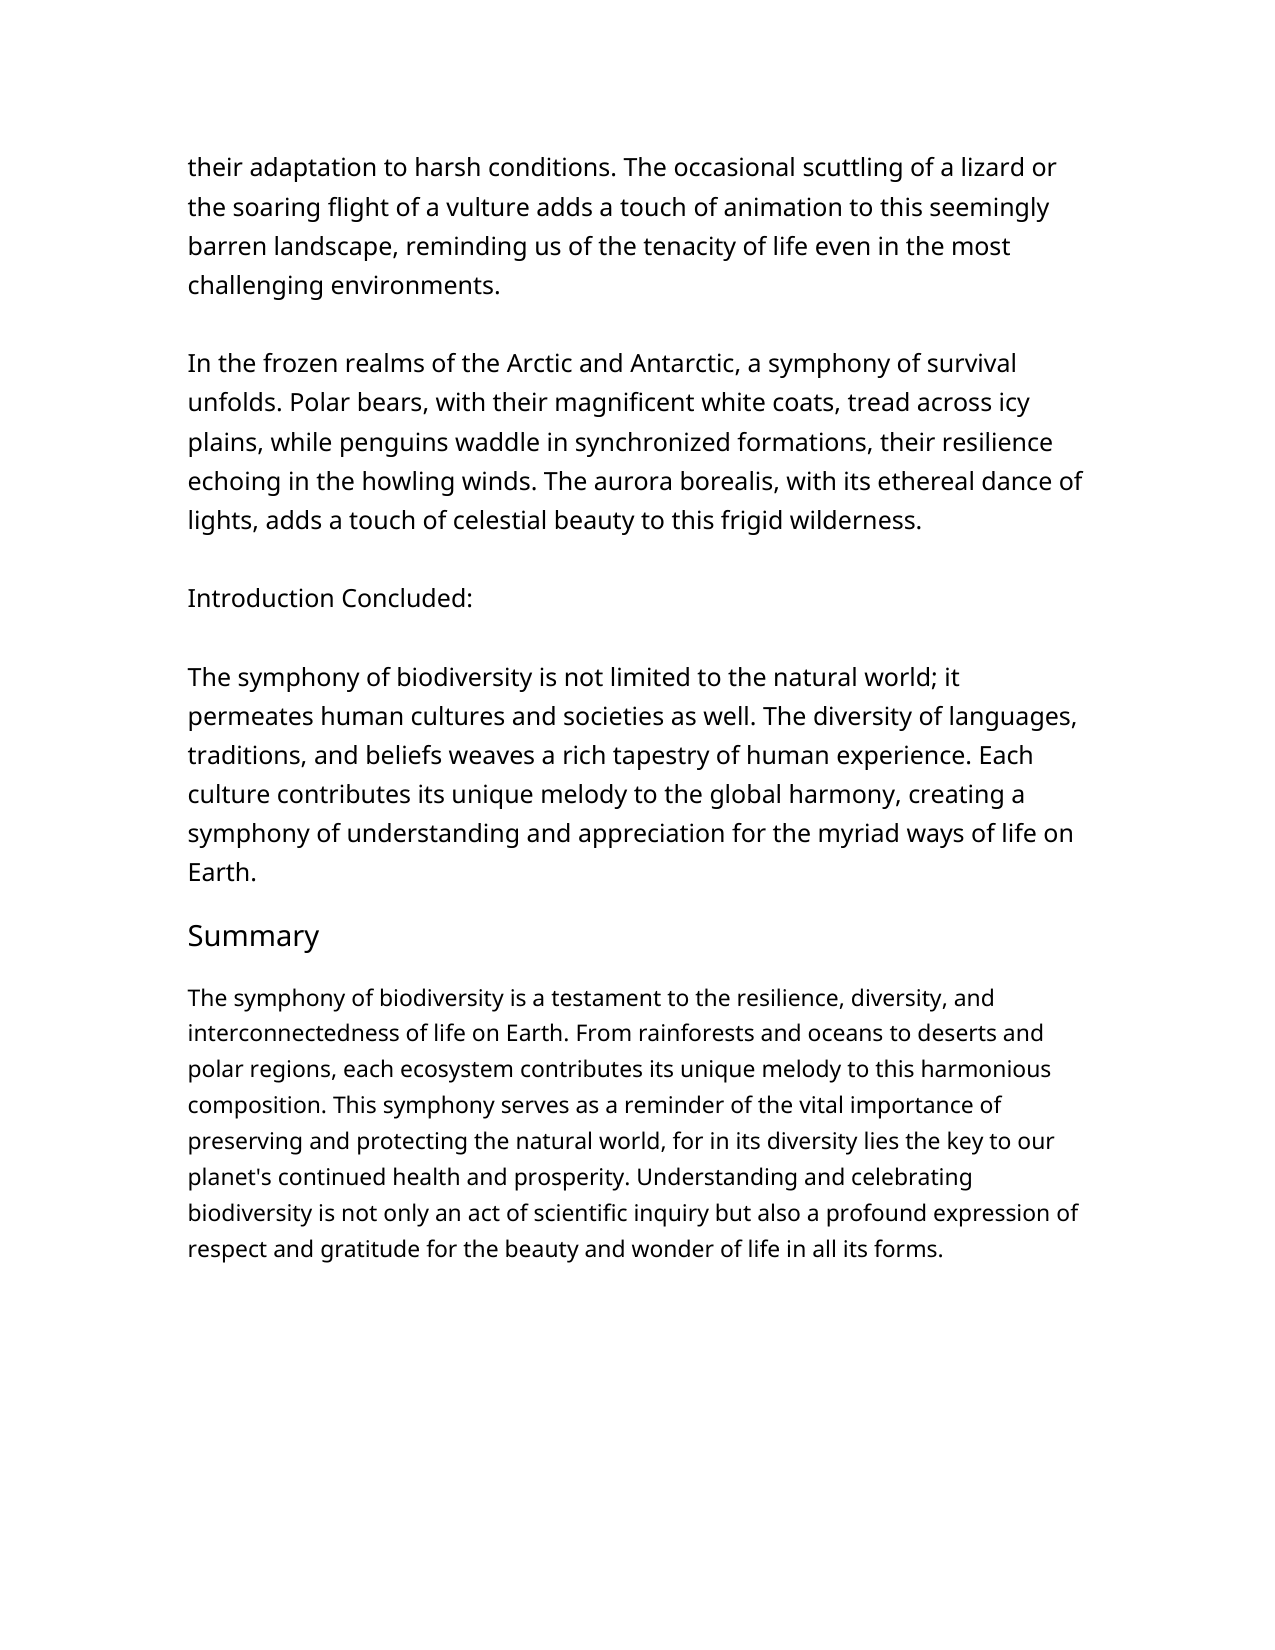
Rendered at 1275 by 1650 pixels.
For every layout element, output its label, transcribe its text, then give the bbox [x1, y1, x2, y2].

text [187, 150, 1087, 889]
text The symphony of biodiversity is a testament to the resilience, diversity, and interconnectedness of life on Earth. From rainforests and oceans to deserts and polar regions, each ecosystem contributes its unique melody to this harmonious composition. This symphony serves as a reminder of the vital importance of preserving and protecting the natural world, for in its diversity lies the key to our planet's continued health and prosperity. Understanding and celebrating biodiversity is not only an act of scientific inquiry but also a profound expression of respect and gratitude for the beauty and wonder of life in all its forms. [187, 981, 1087, 1264]
text Summary [187, 915, 1087, 955]
